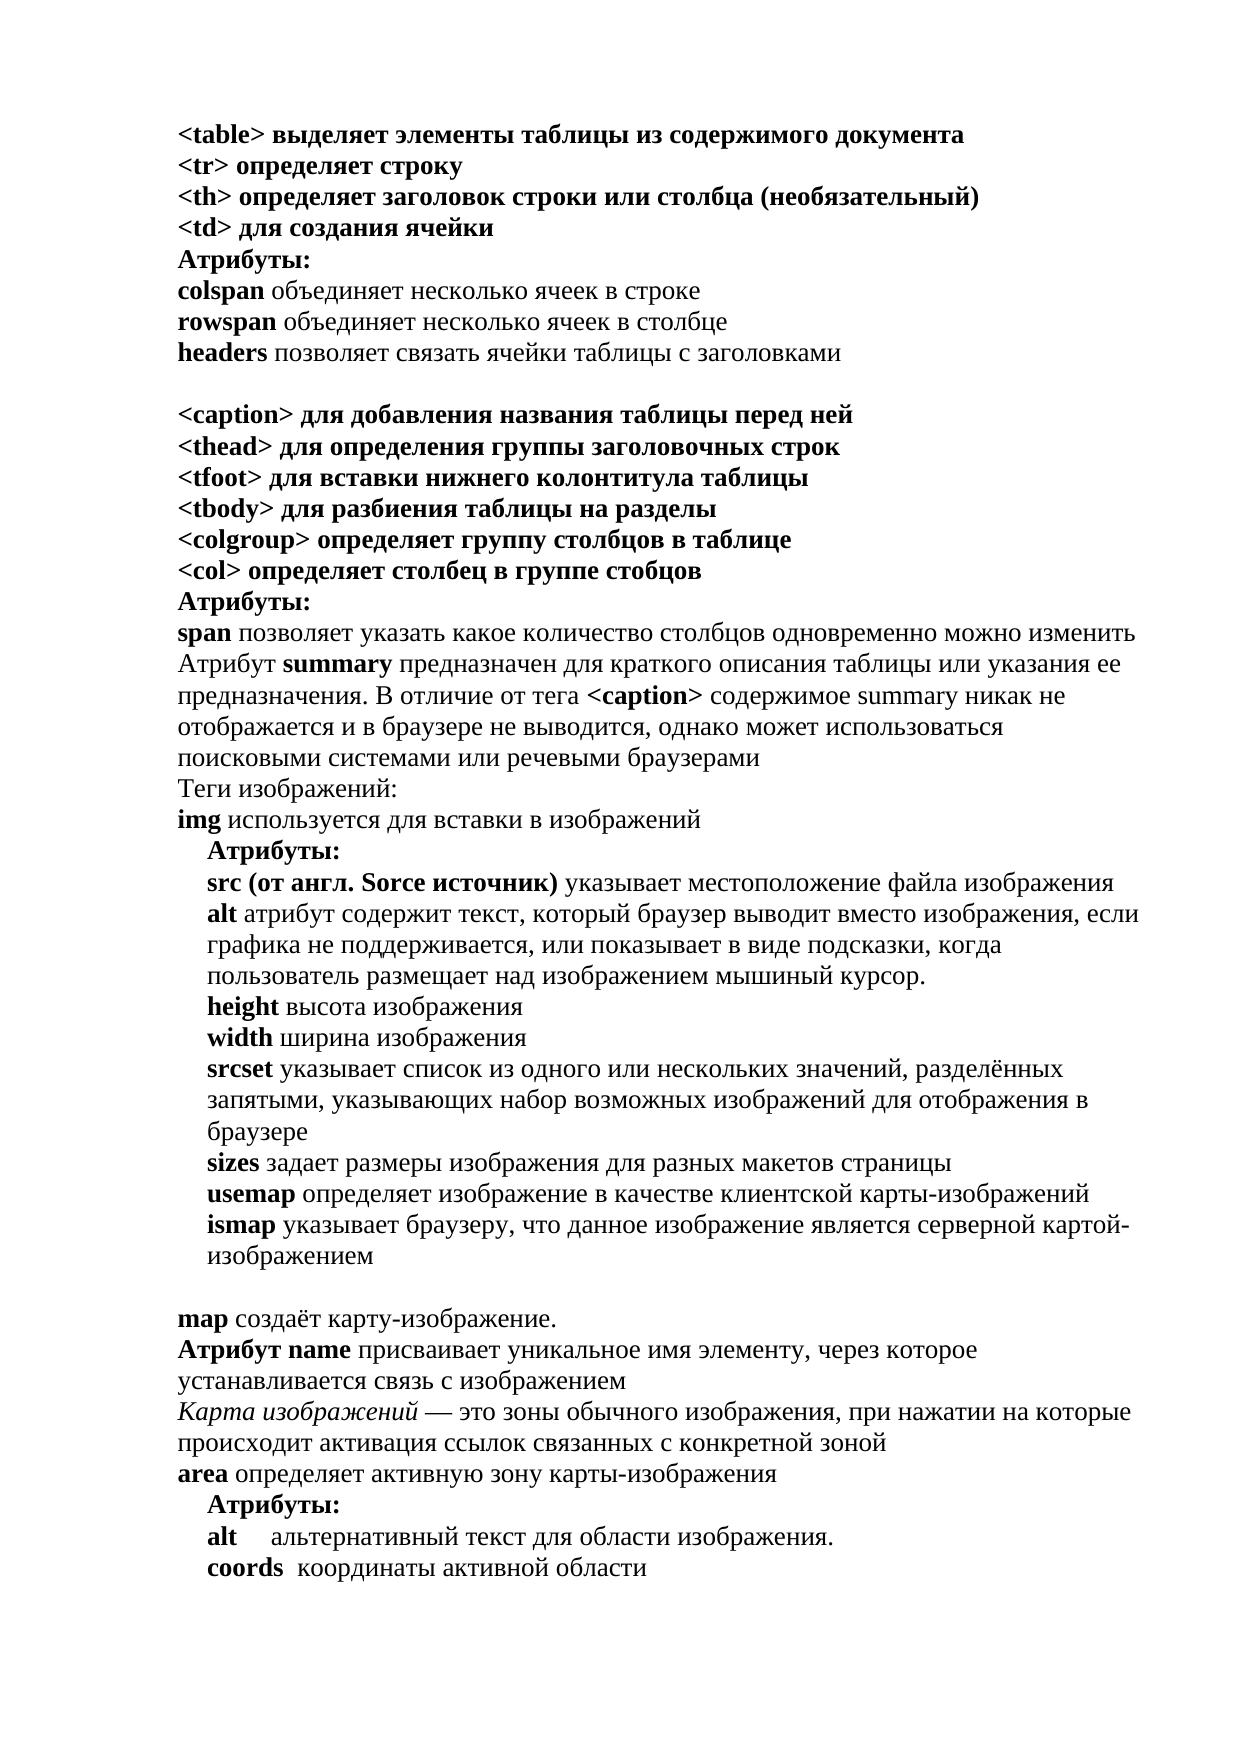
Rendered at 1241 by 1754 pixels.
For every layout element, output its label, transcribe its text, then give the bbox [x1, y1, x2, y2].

text <col> определяет столбец в группе стобцов [177, 554, 1152, 585]
text colspan объединяет несколько ячеек в строке [177, 274, 1152, 305]
text img используется для вставки в изображений [177, 803, 1152, 834]
text Атрибуты: [177, 585, 1152, 616]
text Атрибут summary предназначен для краткого описания таблицы или указания ее предназначения. В отличие от тега <caption> содержимое summary никак не отображается и в браузере не выводится, однако может использоваться поисковыми системами или речевыми браузерами [177, 648, 1152, 772]
text map создаёт карту-изображение. [177, 1302, 1152, 1333]
text width ширина изображения [207, 1021, 1152, 1052]
text Атрибут name присваивает уникальное имя элементу, через которое устанавливается связь с изображением [177, 1333, 1152, 1395]
text span позволяет указать какое количество столбцов одновременно можно изменить [177, 616, 1152, 648]
text rowspan объединяет несколько ячеек в столбце [177, 305, 1152, 336]
text <table> выделяет элементы таблицы из содержимого документа [177, 118, 1152, 149]
text area определяет активную зону карты-изображения [177, 1457, 1152, 1488]
text coords координаты активной области [207, 1551, 1152, 1582]
text <td> для создания ячейки [177, 212, 1152, 243]
text alt альтернативный текст для области изображения. [207, 1520, 1152, 1551]
text <colgroup> определяет группу столбцов в таблице [177, 523, 1152, 554]
text src (от англ. Sorce источник) указывает местоположение файла изображения [207, 866, 1152, 897]
text <caption> для добавления названия таблицы перед ней [177, 398, 1152, 429]
text <tr> определяет строку [177, 149, 1152, 180]
text alt атрибут содержит текст, который браузер выводит вместо изображения, если графика не поддерживается, или показывает в виде подсказки, когда пользователь размещает над изображением мышиный курсор. [207, 897, 1152, 990]
text Карта изображений — это зоны обычного изображения, при нажатии на которые происходит активация ссылок связанных с конкретной зоной [177, 1395, 1152, 1457]
text Атрибуты: [207, 834, 1152, 866]
text Атрибуты: [207, 1488, 1152, 1520]
text <thead> для определения группы заголовочных строк [177, 429, 1152, 461]
text <th> определяет заголовок строки или столбца (необязательный) [177, 180, 1152, 212]
text <tfoot> для вставки нижнего колонтитула таблицы [177, 461, 1152, 492]
text headers позволяет связать ячейки таблицы с заголовками [177, 336, 1152, 367]
text Атрибуты: [177, 243, 1152, 274]
text sizes задает размеры изображения для разных макетов страницы [207, 1146, 1152, 1177]
text srcset указывает список из одного или нескольких значений, разделённых запятыми, указывающих набор возможных изображений для отображения в браузере [207, 1052, 1152, 1146]
text usemap определяет изображение в качестве клиентской карты-изображений [207, 1177, 1152, 1208]
text <tbody> для разбиения таблицы на разделы [177, 492, 1152, 523]
text height высота изображения [207, 990, 1152, 1021]
text Теги изображений: [177, 772, 1152, 803]
text ismap указывает браузеру, что данное изображение является серверной картой-изображением [207, 1208, 1152, 1271]
